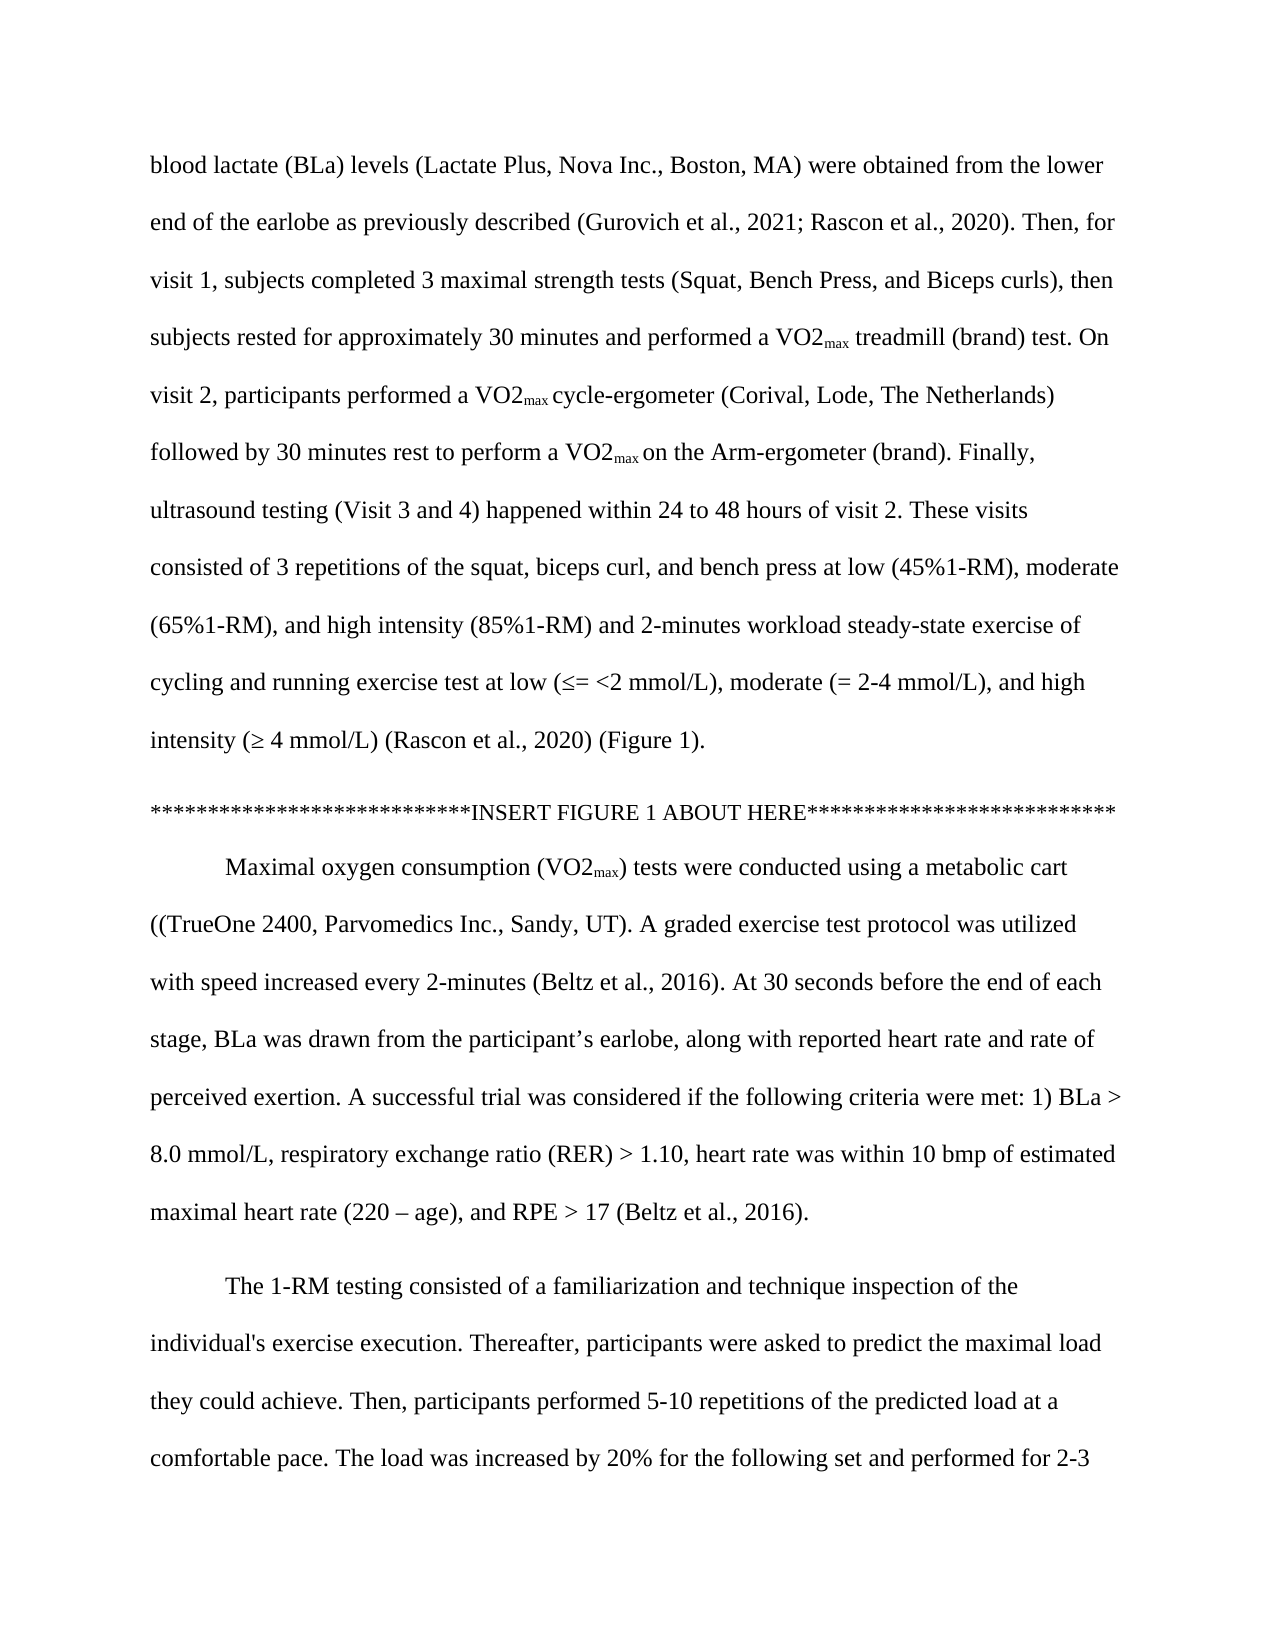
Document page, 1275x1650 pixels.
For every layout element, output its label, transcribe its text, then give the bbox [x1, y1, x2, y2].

text Maximal oxygen consumption (VO2max) tests were conducted using a metabolic cart ((TrueOne 2400, Parvomedics Inc., Sandy, UT). A graded exercise test protocol was utilized with speed increased every 2-minutes (Beltz et al., 2016). At 30 seconds before the end of each stage, BLa was drawn from the participant’s earlobe, along with reported heart rate and rate of perceived exertion. A successful trial was considered if the following criteria were met: 1) BLa > 8.0 mmol/L, respiratory exchange ratio (RER) > 1.10, heart rate was within 10 bmp of estimated maximal heart rate (220 – age), and RPE > 17 (Beltz et al., 2016). [150, 852, 1125, 1226]
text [150, 1271, 1125, 1472]
text ****************************INSERT FIGURE 1 ABOUT HERE*************************** [150, 799, 1125, 826]
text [150, 150, 1125, 754]
